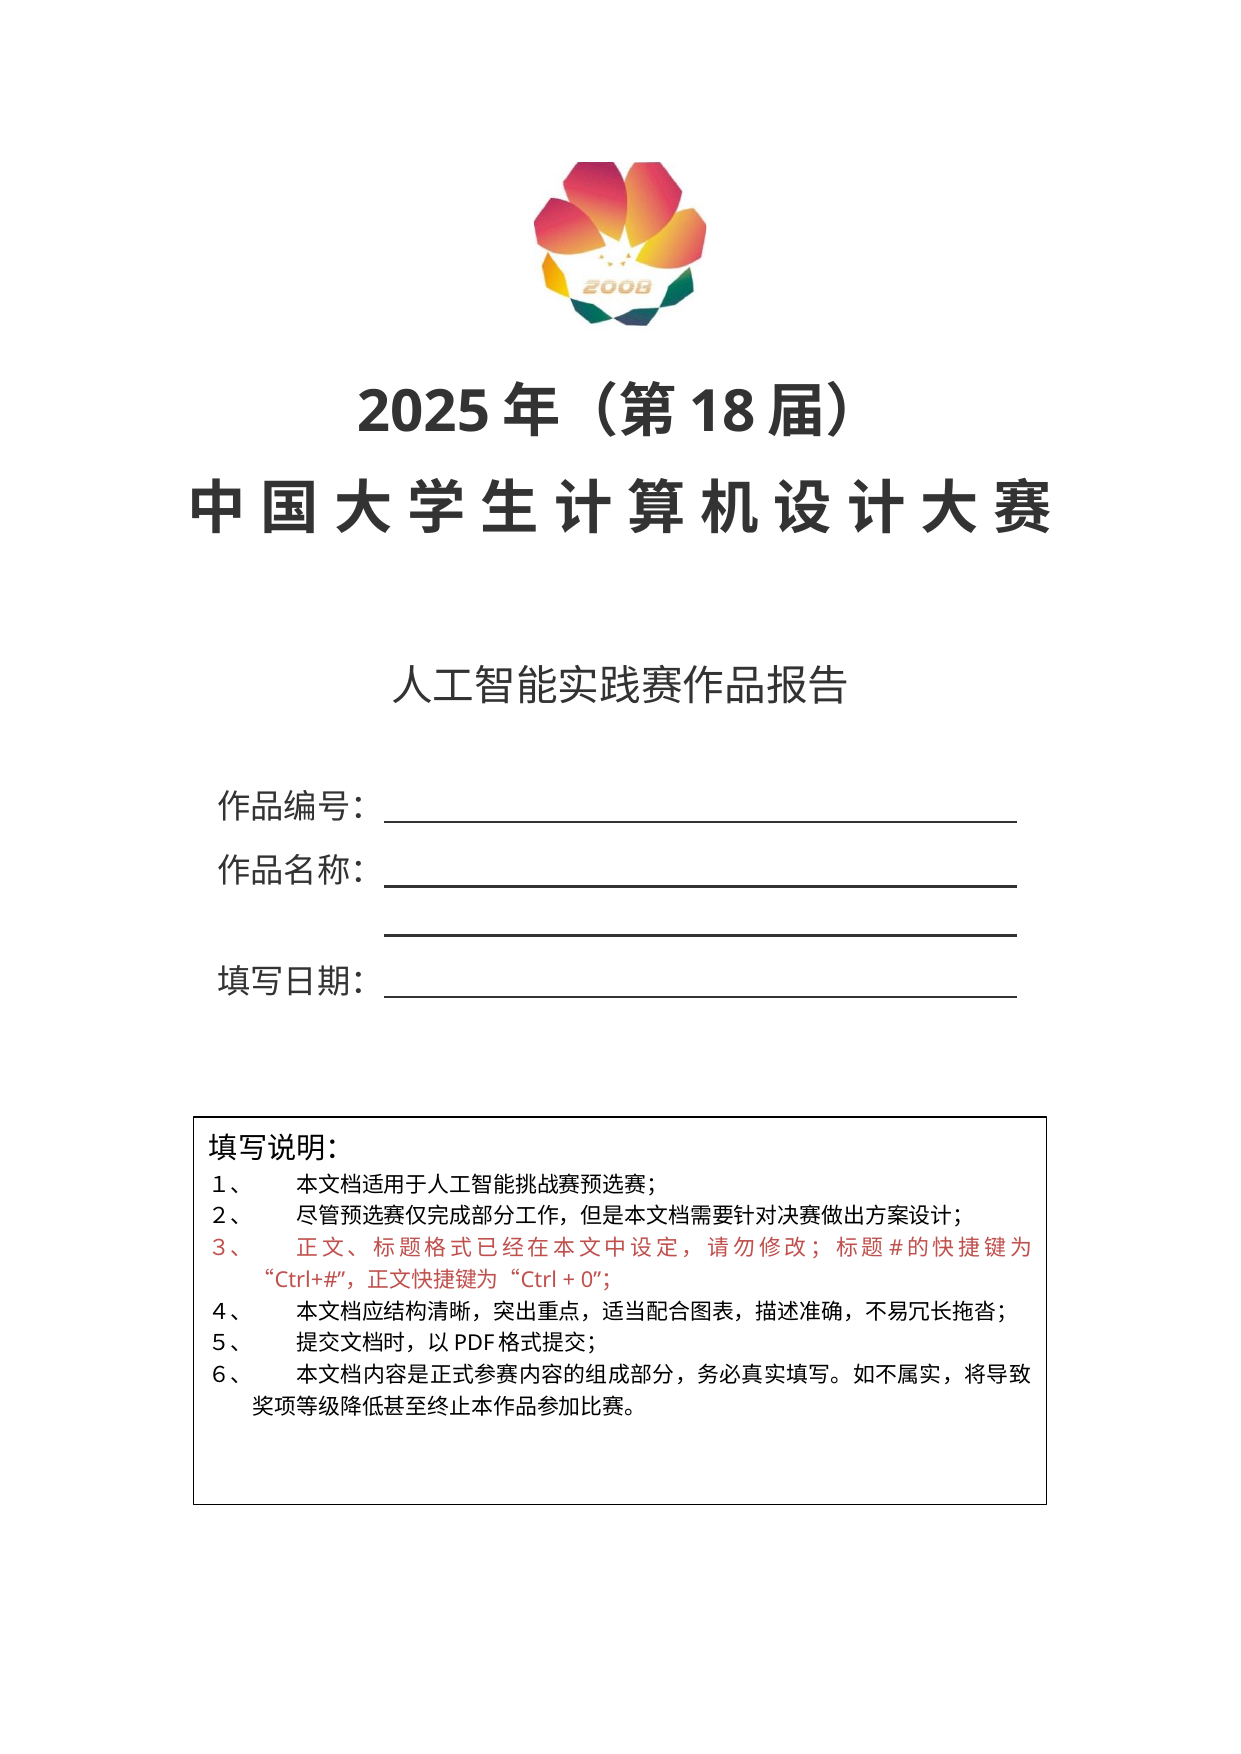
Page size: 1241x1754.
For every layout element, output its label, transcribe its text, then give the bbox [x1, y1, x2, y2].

text 2025年（第18届） [187, 357, 1053, 454]
picture [533, 162, 707, 335]
text 人工智能实践赛作品报告 [187, 649, 1053, 714]
text 填写日期： [217, 954, 1053, 1003]
text 作品名称： [217, 844, 1053, 892]
text 中国大学生计算机设计大赛 [187, 454, 1053, 552]
text 作品编号： [217, 779, 1053, 828]
